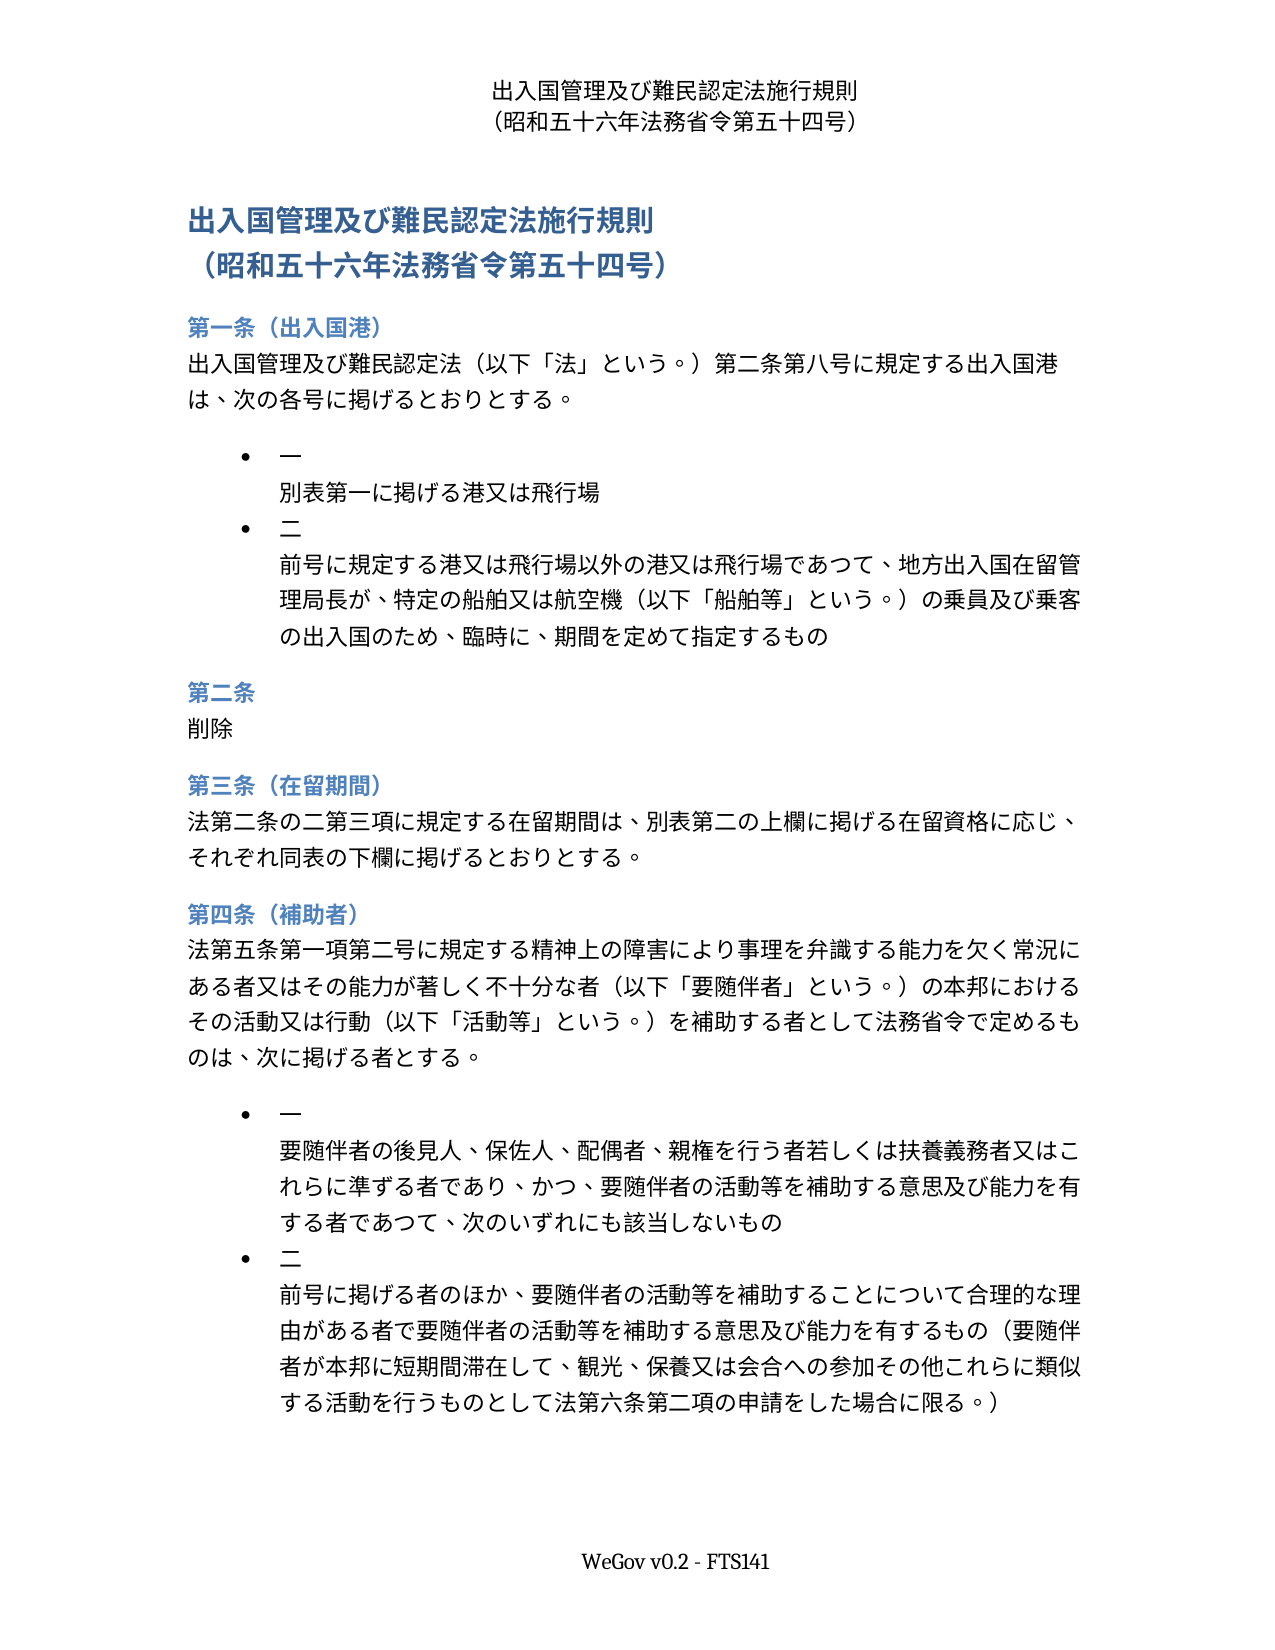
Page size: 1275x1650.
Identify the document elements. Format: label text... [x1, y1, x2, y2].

subtitle 第四条（補助者） [187, 898, 1087, 930]
text 法第二条の二第三項に規定する在留期間は、別表第二の上欄に掲げる在留資格に応じ、それぞれ同表の下欄に掲げるとおりとする。 [187, 806, 1087, 873]
text 出入国管理及び難民認定法（以下「法」という。）第二条第八号に規定する出入国港は、次の各号に掲げるとおりとする。 [187, 348, 1087, 415]
subtitle 第一条（出入国港） [187, 312, 1087, 343]
subtitle 第三条（在留期間） [187, 770, 1087, 801]
subtitle 第二条 [187, 677, 1087, 708]
list 一 要随伴者の後見人、保佐人、配偶者、親権を行う者若しくは扶養義務者又はこれらに準ずる者であり、かつ、要随伴者の活動等を補助する意思及び能力を有する者であつて、次のいずれにも該当しないもの [242, 1099, 1087, 1238]
text 法第五条第一項第二号に規定する精神上の障害により事理を弁識する能力を欠く常況にある者又はその能力が著しく不十分な者（以下「要随伴者」という。）の本邦におけるその活動又は行動（以下「活動等」という。）を補助する者として法務省令で定めるものは、次に掲げる者とする。 [187, 934, 1087, 1073]
text 削除 [187, 713, 1087, 744]
list 二 前号に規定する港又は飛行場以外の港又は飛行場であつて、地方出入国在留管理局長が、特定の船舶又は航空機（以下「船舶等」という。）の乗員及び乗客の出入国のため、臨時に、期間を定めて指定するもの [242, 513, 1087, 652]
list 二 前号に掲げる者のほか、要随伴者の活動等を補助することについて合理的な理由がある者で要随伴者の活動等を補助する意思及び能力を有するもの（要随伴者が本邦に短期間滞在して、観光、保養又は会合への参加その他これらに類似する活動を行うものとして法第六条第二項の申請をした場合に限る。） [242, 1243, 1087, 1418]
list 一 別表第一に掲げる港又は飛行場 [242, 441, 1087, 508]
subtitle 出入国管理及び難民認定法施行規則 （昭和五十六年法務省令第五十四号） [187, 200, 1087, 285]
